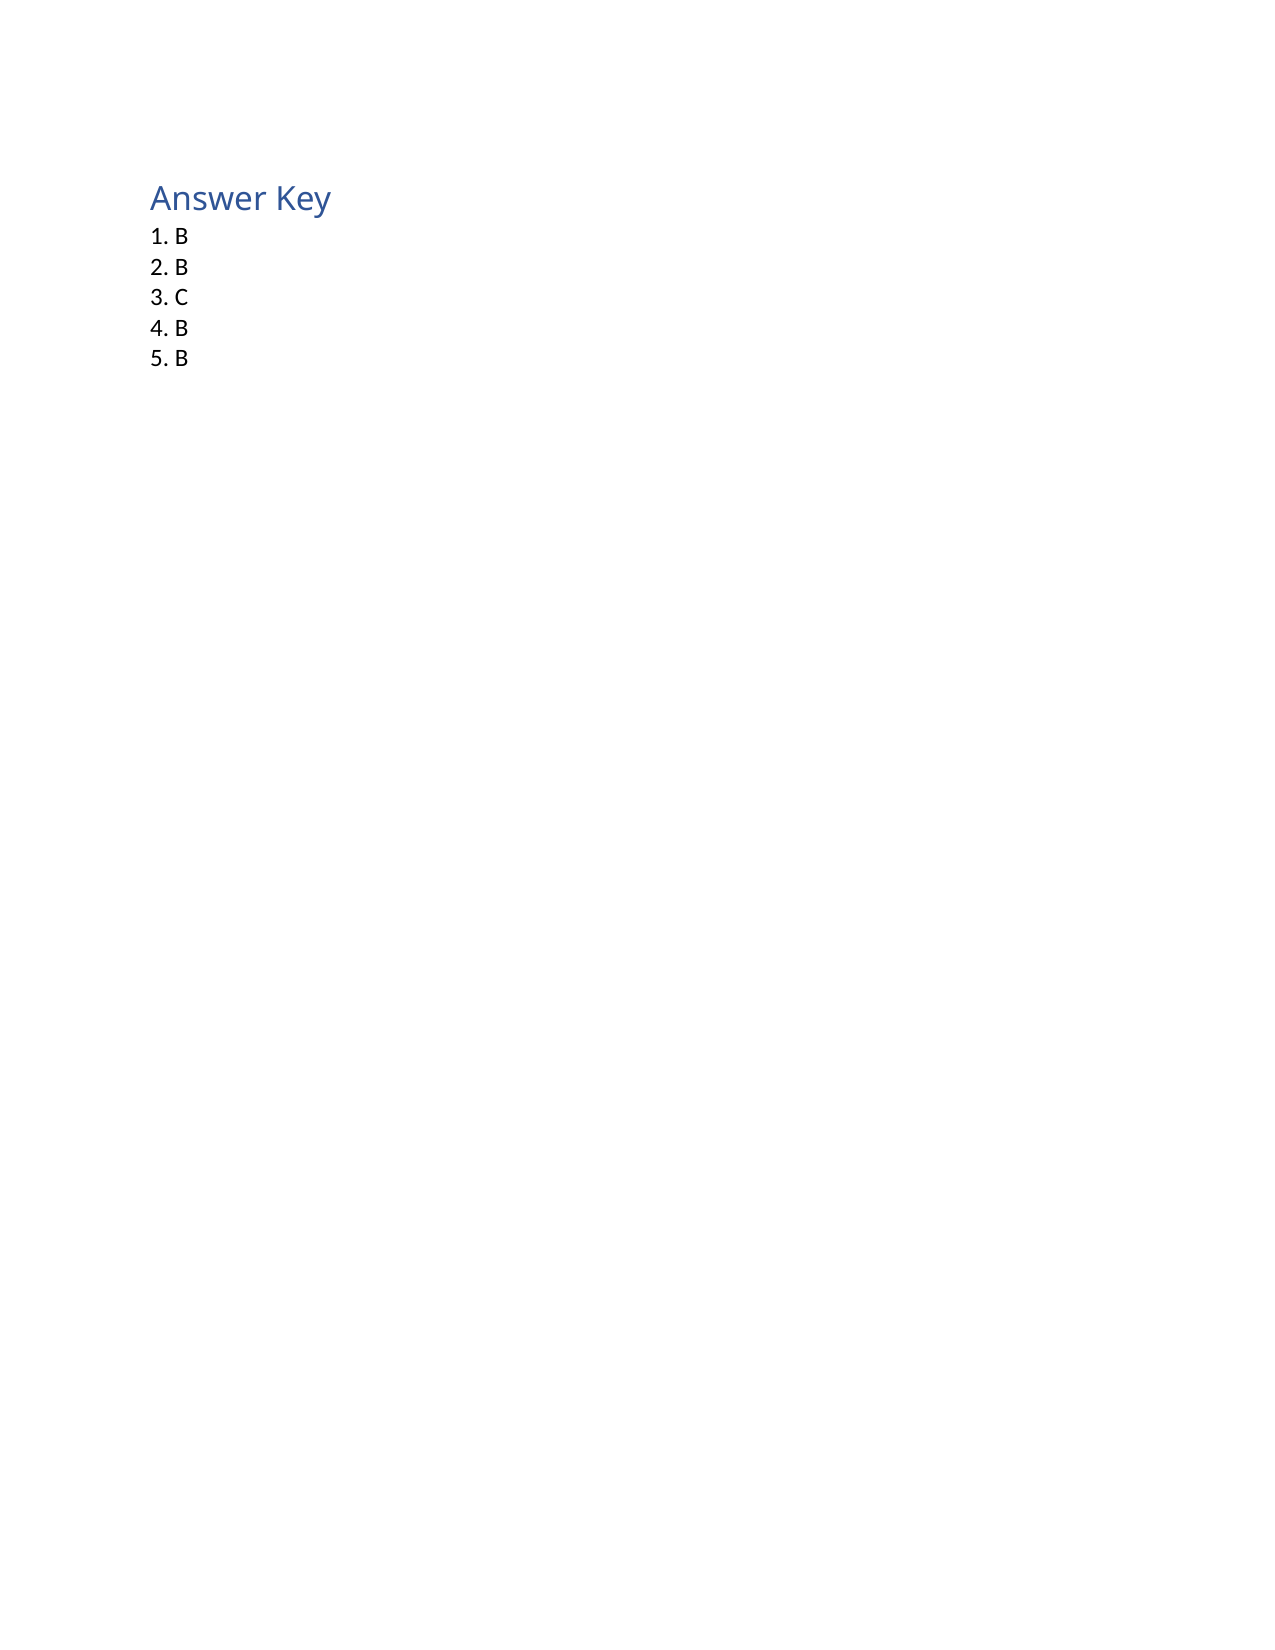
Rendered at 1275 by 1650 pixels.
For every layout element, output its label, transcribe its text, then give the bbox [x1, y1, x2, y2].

subtitle Answer Key [150, 175, 1125, 220]
text 3. C [150, 281, 1125, 312]
text 5. B [150, 342, 1125, 373]
text 4. B [150, 312, 1125, 342]
text 1. B [150, 220, 1125, 251]
text 2. B [150, 251, 1125, 281]
